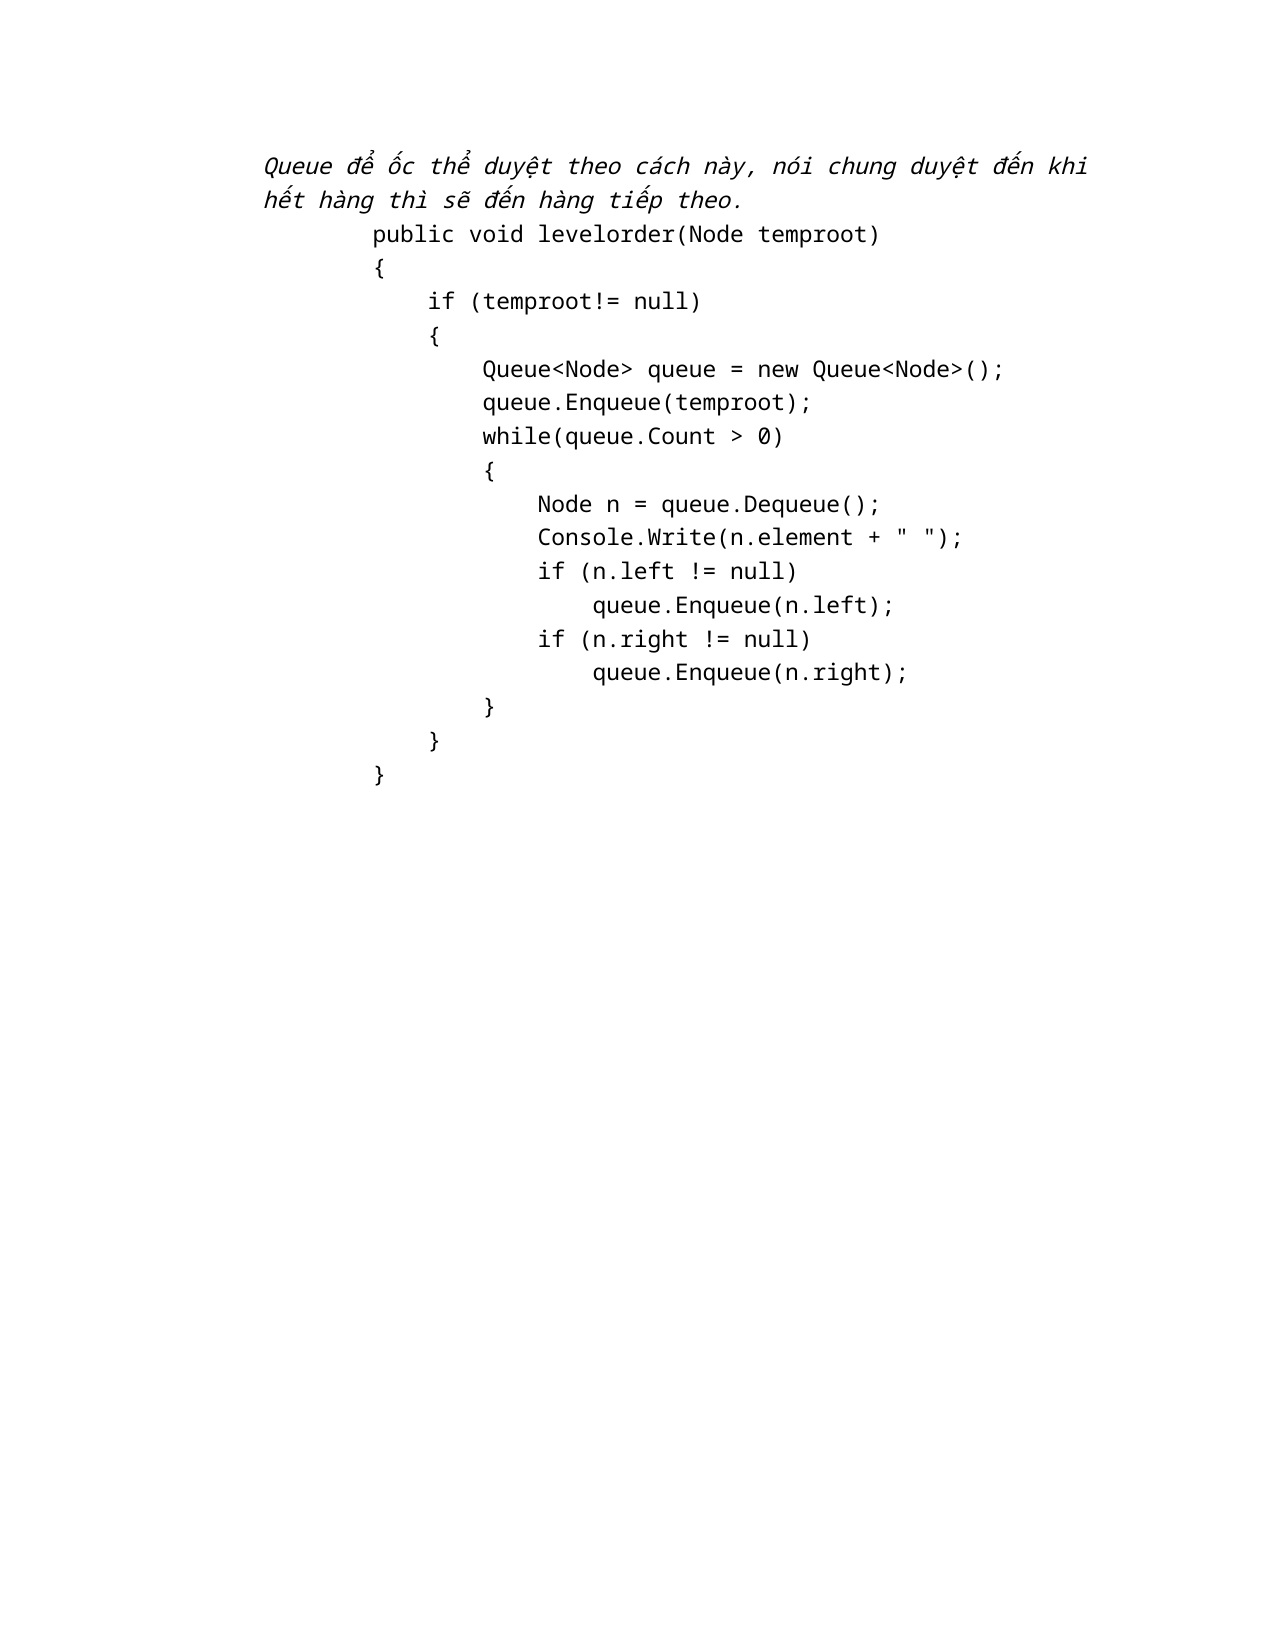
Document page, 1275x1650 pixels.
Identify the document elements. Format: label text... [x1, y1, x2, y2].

list public void levelorder(Node temproot) [262, 217, 1125, 249]
list if (n.left != null) [262, 555, 1125, 586]
list } [262, 757, 1125, 789]
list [262, 150, 1125, 215]
list if (temproot!= null) [262, 285, 1125, 316]
list Node n = queue.Dequeue(); [262, 487, 1125, 519]
list } [262, 690, 1125, 721]
list } [262, 724, 1125, 755]
list if (n.right != null) [262, 622, 1125, 654]
list { [262, 251, 1125, 282]
list queue.Enqueue(n.right); [262, 656, 1125, 687]
list queue.Enqueue(n.left); [262, 589, 1125, 620]
list queue.Enqueue(temproot); [262, 386, 1125, 417]
list { [262, 454, 1125, 485]
list Queue<Node> queue = new Queue<Node>(); [262, 352, 1125, 384]
list { [262, 319, 1125, 350]
list while(queue.Count > 0) [262, 420, 1125, 451]
list Console.Write(n.element + " "); [262, 521, 1125, 552]
